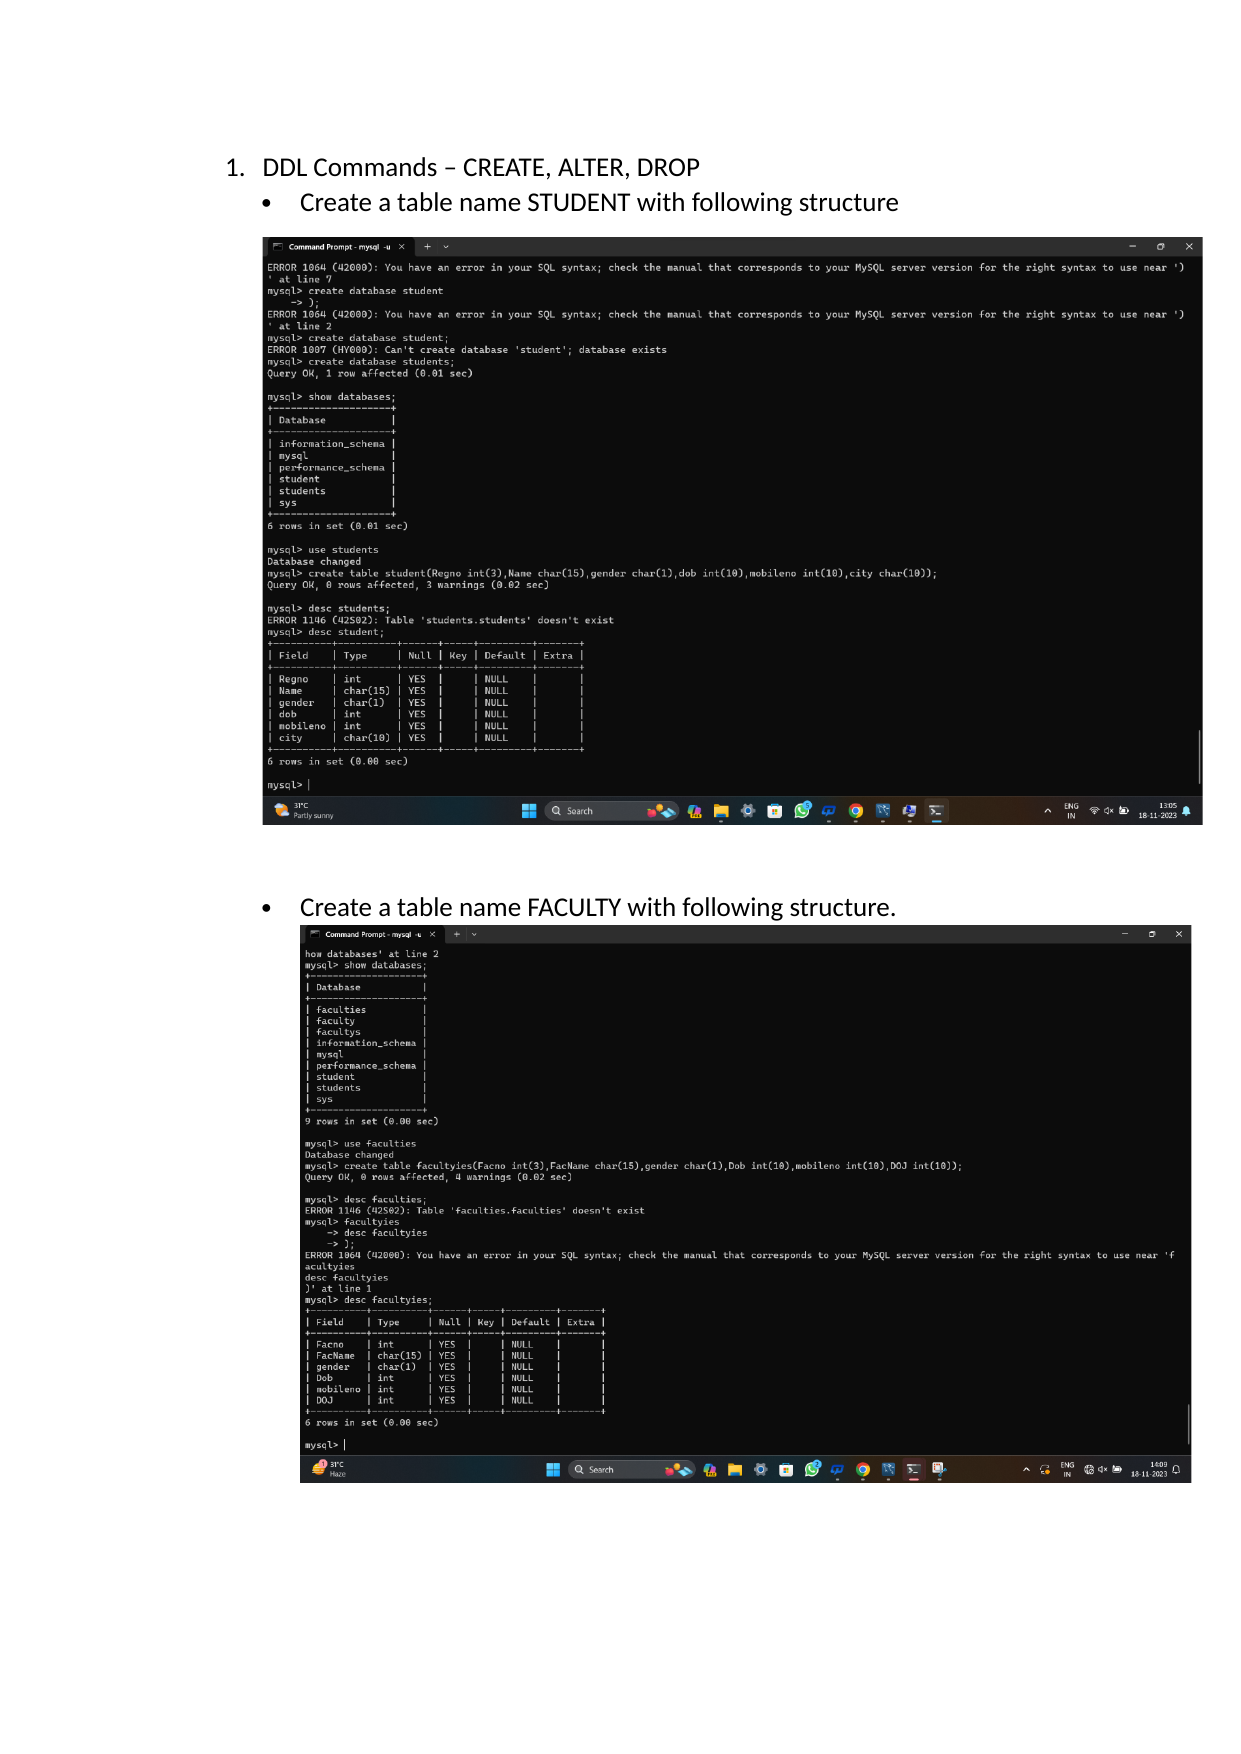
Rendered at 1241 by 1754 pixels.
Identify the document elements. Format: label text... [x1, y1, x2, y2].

list DDL Commands – CREATE, ALTER, DROP [225, 150, 1090, 183]
picture [300, 925, 1192, 1483]
picture [262, 237, 1203, 825]
list Create a table name FACULTY with following structure. [262, 890, 1090, 923]
list Create a table name STUDENT with following structure [262, 186, 1090, 219]
